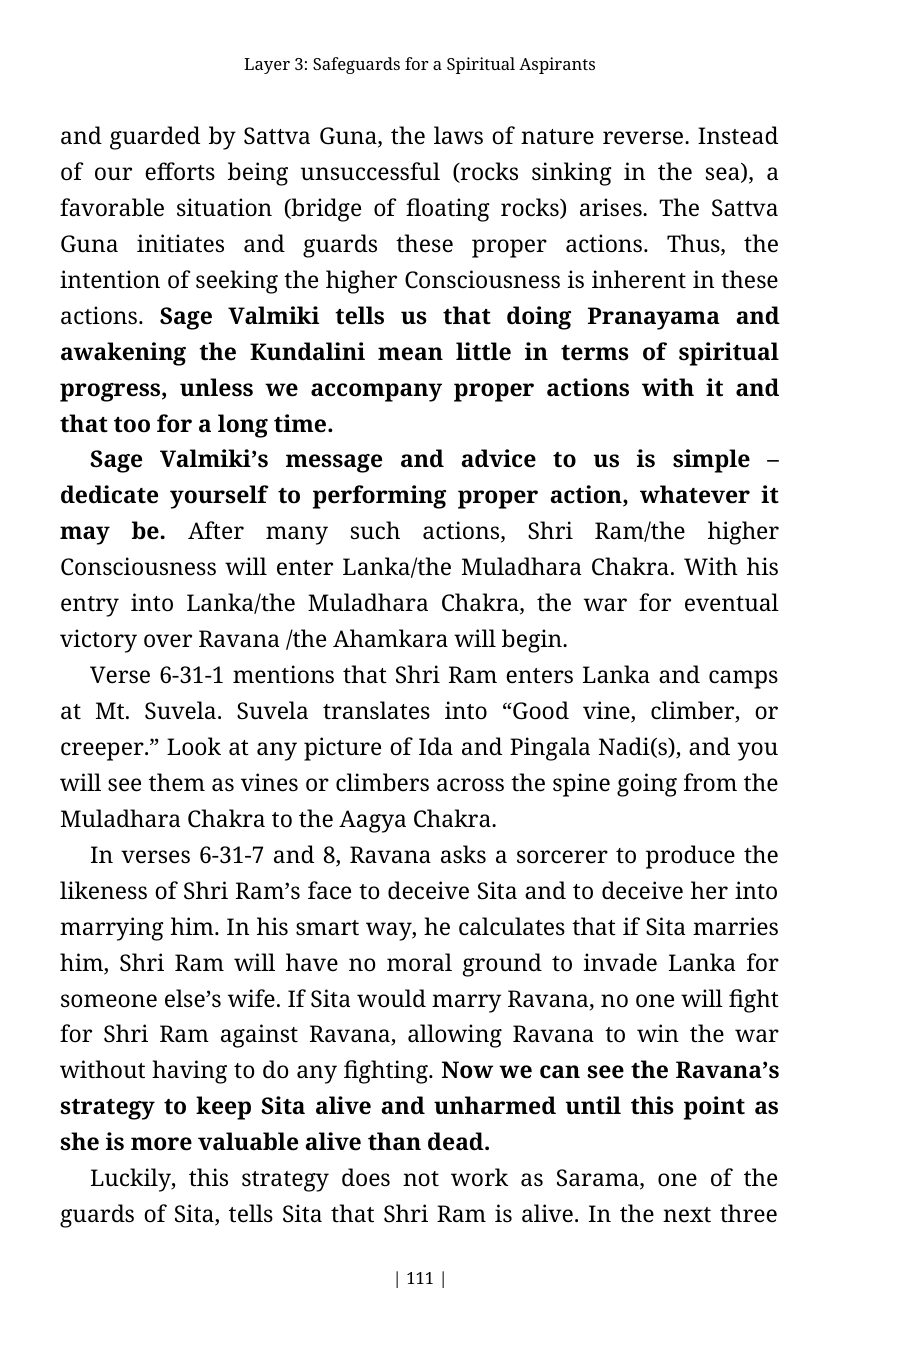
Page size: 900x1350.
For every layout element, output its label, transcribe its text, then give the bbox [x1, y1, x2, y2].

text Sage Valmiki’s message and advice to us is simple – dedicate yourself to performing proper action, whatever it may be. After many such actions, Shri Ram/the higher Consciousness will enter Lanka/the Muladhara Chakra. With his entry into Lanka/the Muladhara Chakra, the war for eventual victory over Ravana /the Ahamkara will begin. [60, 443, 780, 654]
text Verse 6-31-1 mentions that Shri Ram enters Lanka and camps at Mt. Suvela. Suvela translates into “Good vine, climber, or creeper.” Look at any picture of Ida and Pingala Nadi(s), and you will see them as vines or climbers across the spine going from the Muladhara Chakra to the Aagya Chakra. [60, 659, 780, 834]
text In verses 6-31-7 and 8, Ravana asks a sorcerer to produce the likeness of Shri Ram’s face to deceive Sita and to deceive her into marrying him. In his smart way, he calculates that if Sita marries him, Shri Ram will have no moral ground to invade Lanka for someone else’s wife. If Sita would marry Ravana, no one will fight for Shri Ram against Ravana, allowing Ravana to win the war without having to do any fighting. Now we can see the Ravana’s strategy to keep Sita alive and unharmed until this point as she is more valuable alive than dead. [60, 839, 780, 1157]
